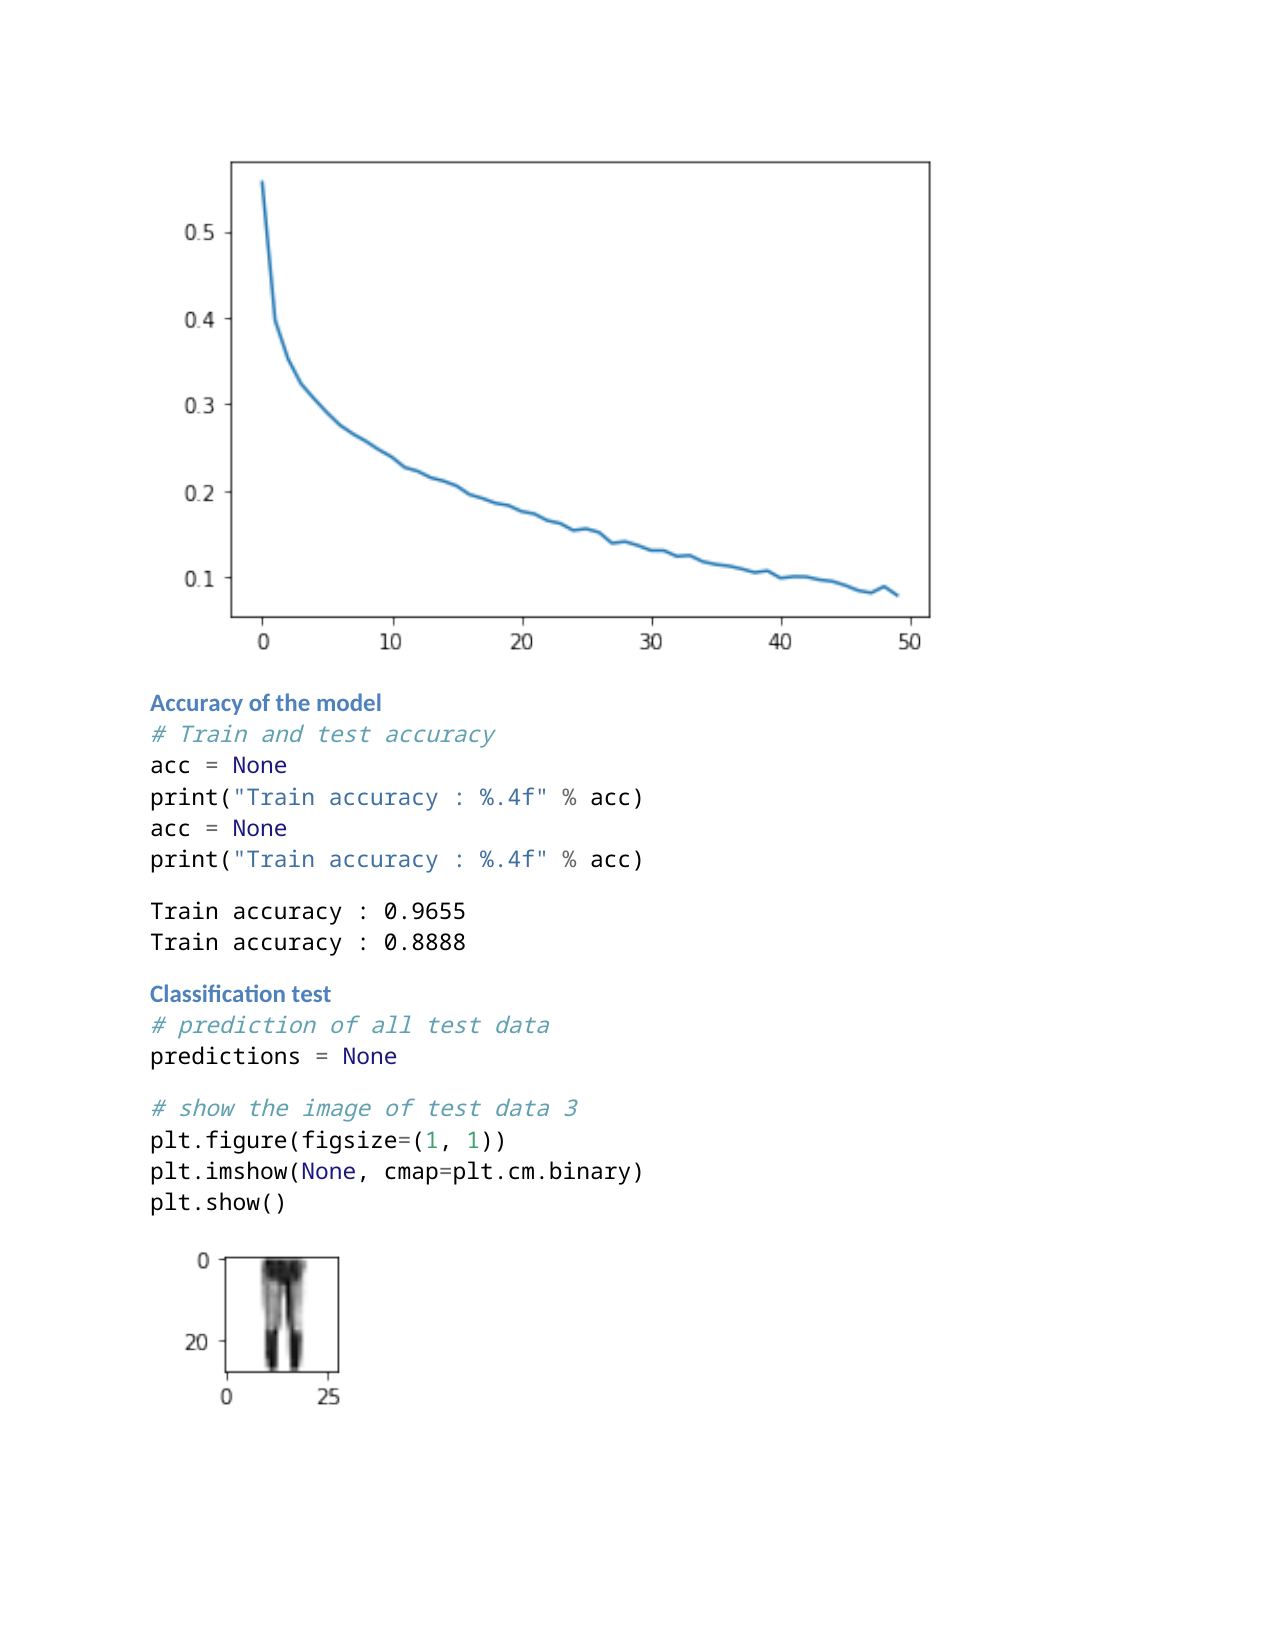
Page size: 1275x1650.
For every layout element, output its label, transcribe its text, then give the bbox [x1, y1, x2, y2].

text # Train and test accuracy acc = None print("Train accuracy : %.4f" % acc) acc = None print("Train accuracy : %.4f" % acc) [150, 718, 1125, 874]
picture [168, 150, 944, 667]
subtitle Accuracy of the model [150, 687, 1125, 718]
subtitle Classification test [150, 978, 1125, 1009]
text # prediction of all test data predictions = None [150, 1009, 1125, 1071]
picture [168, 1238, 357, 1422]
text Train accuracy : 0.9655 Train accuracy : 0.8888 [150, 895, 1125, 958]
text # show the image of test data 3 plt.figure(figsize=(1, 1)) plt.imshow(None, cmap=plt.cm.binary) plt.show() [150, 1092, 1125, 1217]
